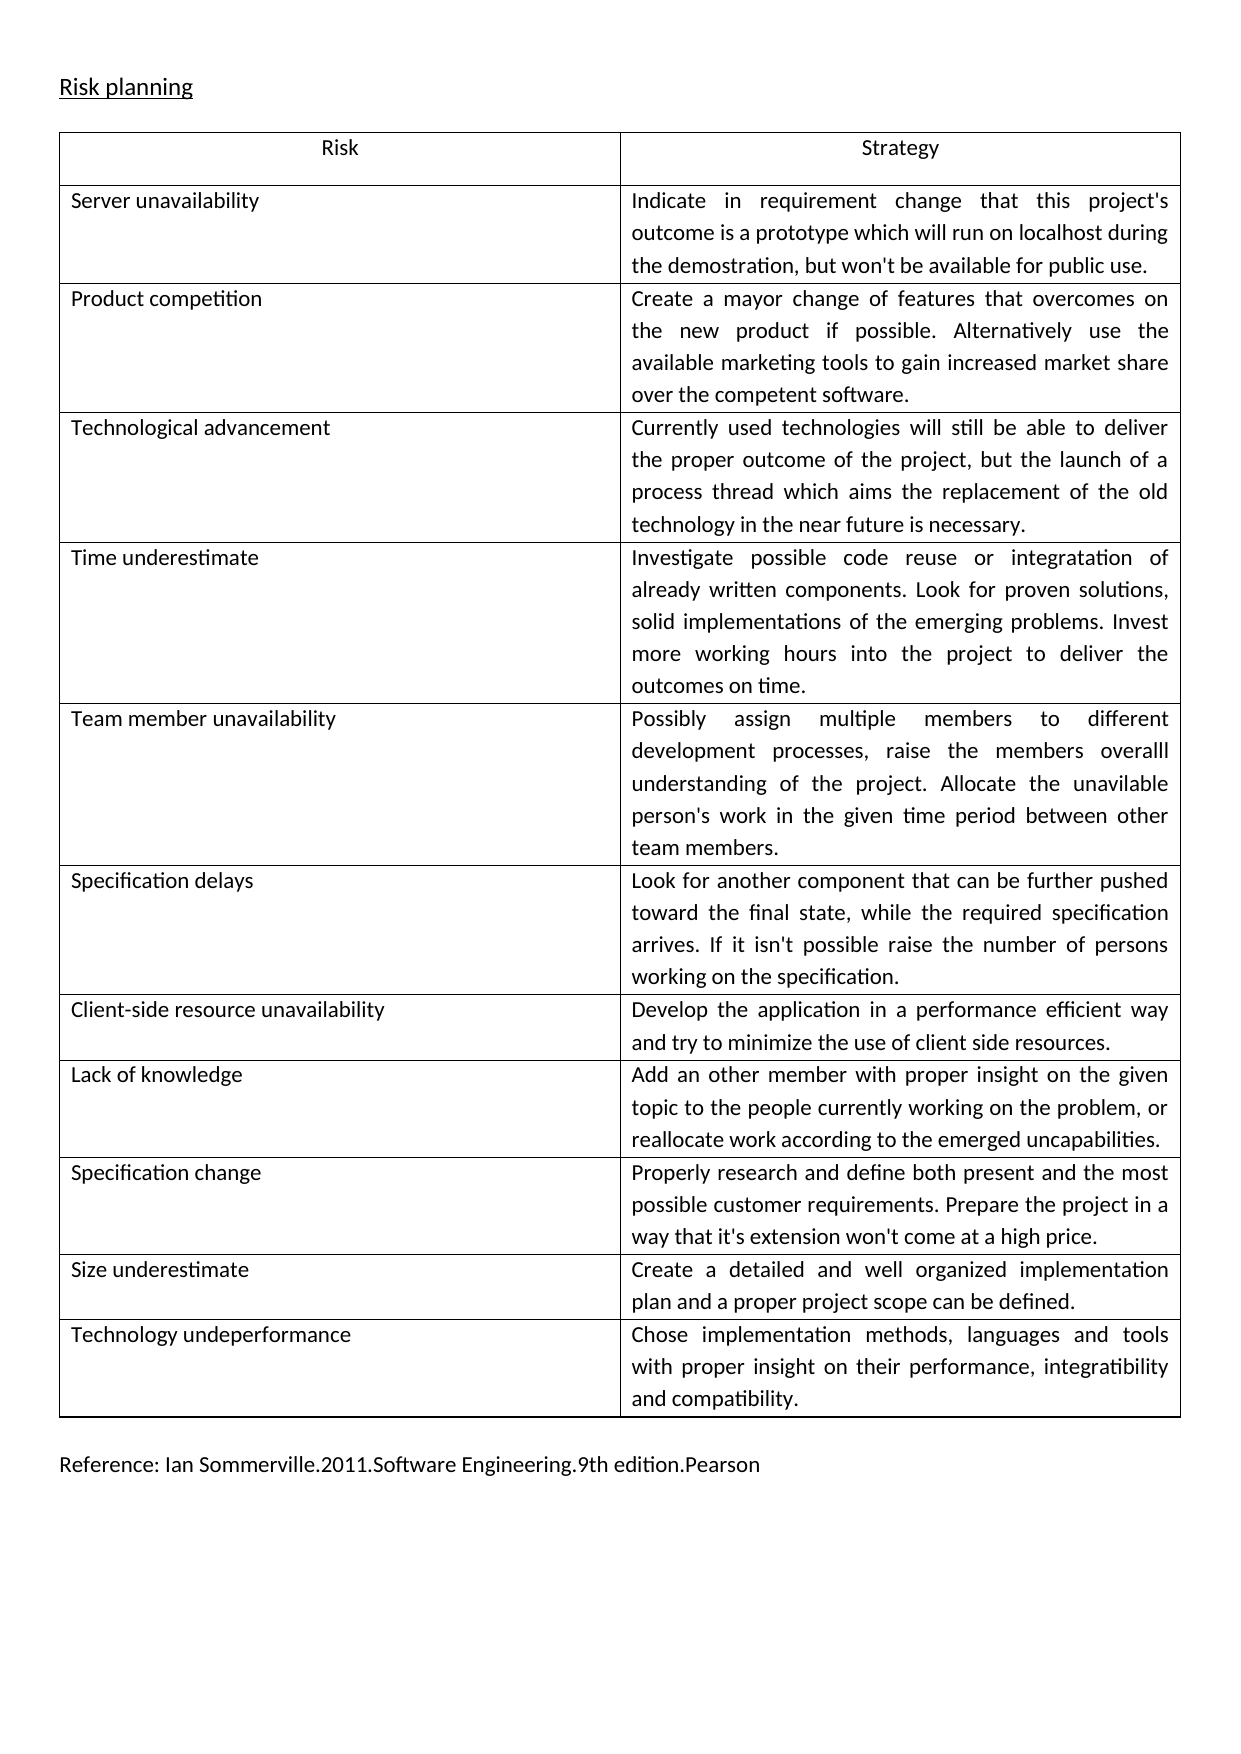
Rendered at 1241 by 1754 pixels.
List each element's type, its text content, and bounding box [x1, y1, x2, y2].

table_cell Technological advancement [60, 413, 620, 542]
table_cell Add an other member with proper insight on the given topic to the people currently working on the problem, or reallocate work according to the emerged uncapabilities. [621, 1061, 1180, 1157]
table_cell Client-side resource unavailability [60, 995, 620, 1059]
table_cell Develop the application in a performance efficient way and try to minimize the use of client side resources. [621, 995, 1180, 1059]
text Risk planning [59, 72, 1181, 102]
table_cell Indicate in requirement change that this project's outcome is a prototype which will run on localhost during the demostration, but won't be available for public use. [621, 186, 1180, 283]
table_cell Team member unavailability [60, 704, 620, 865]
table_cell Create a detailed and well organized implementation plan and a proper project scope can be defined. [621, 1255, 1180, 1319]
table_cell Create a mayor change of features that overcomes on the new product if possible. Alternatively use the available marketing tools to gain increased market share over the competent software. [621, 284, 1180, 412]
table_cell Investigate possible code reuse or integratation of already written components. Look for proven solutions, solid implementations of the emerging problems. Invest more working hours into the project to deliver the outcomes on time. [621, 543, 1180, 703]
table_cell Size underestimate [60, 1255, 620, 1319]
table_cell Time underestimate [60, 543, 620, 703]
table_cell Chose implementation methods, languages and tools with proper insight on their performance, integratibility and compatibility. [621, 1320, 1180, 1416]
table_cell Possibly assign multiple members to different development processes, raise the members overalll understanding of the project. Allocate the unavilable person's work in the given time period between other team members. [621, 704, 1180, 865]
table_cell Product competition [60, 284, 620, 412]
table_cell Properly research and define both present and the most possible customer requirements. Prepare the project in a way that it's extension won't come at a high price. [621, 1158, 1180, 1254]
table_cell Technology undeperformance [60, 1320, 620, 1416]
table_header Strategy [621, 133, 1180, 185]
table_cell Lack of knowledge [60, 1061, 620, 1157]
table_cell Server unavailability [60, 186, 620, 283]
table_cell Look for another component that can be further pushed toward the final state, while the required specification arrives. If it isn't possible raise the number of persons working on the specification. [621, 866, 1180, 994]
table_cell Currently used technologies will still be able to deliver the proper outcome of the project, but the launch of a process thread which aims the replacement of the old technology in the near future is necessary. [621, 413, 1180, 542]
text Reference: Ian Sommerville.2011.Software Engineering.9th edition.Pearson [59, 1450, 1181, 1478]
table_cell Specification change [60, 1158, 620, 1254]
table_header Risk [60, 133, 620, 185]
table_cell Specification delays [60, 866, 620, 994]
